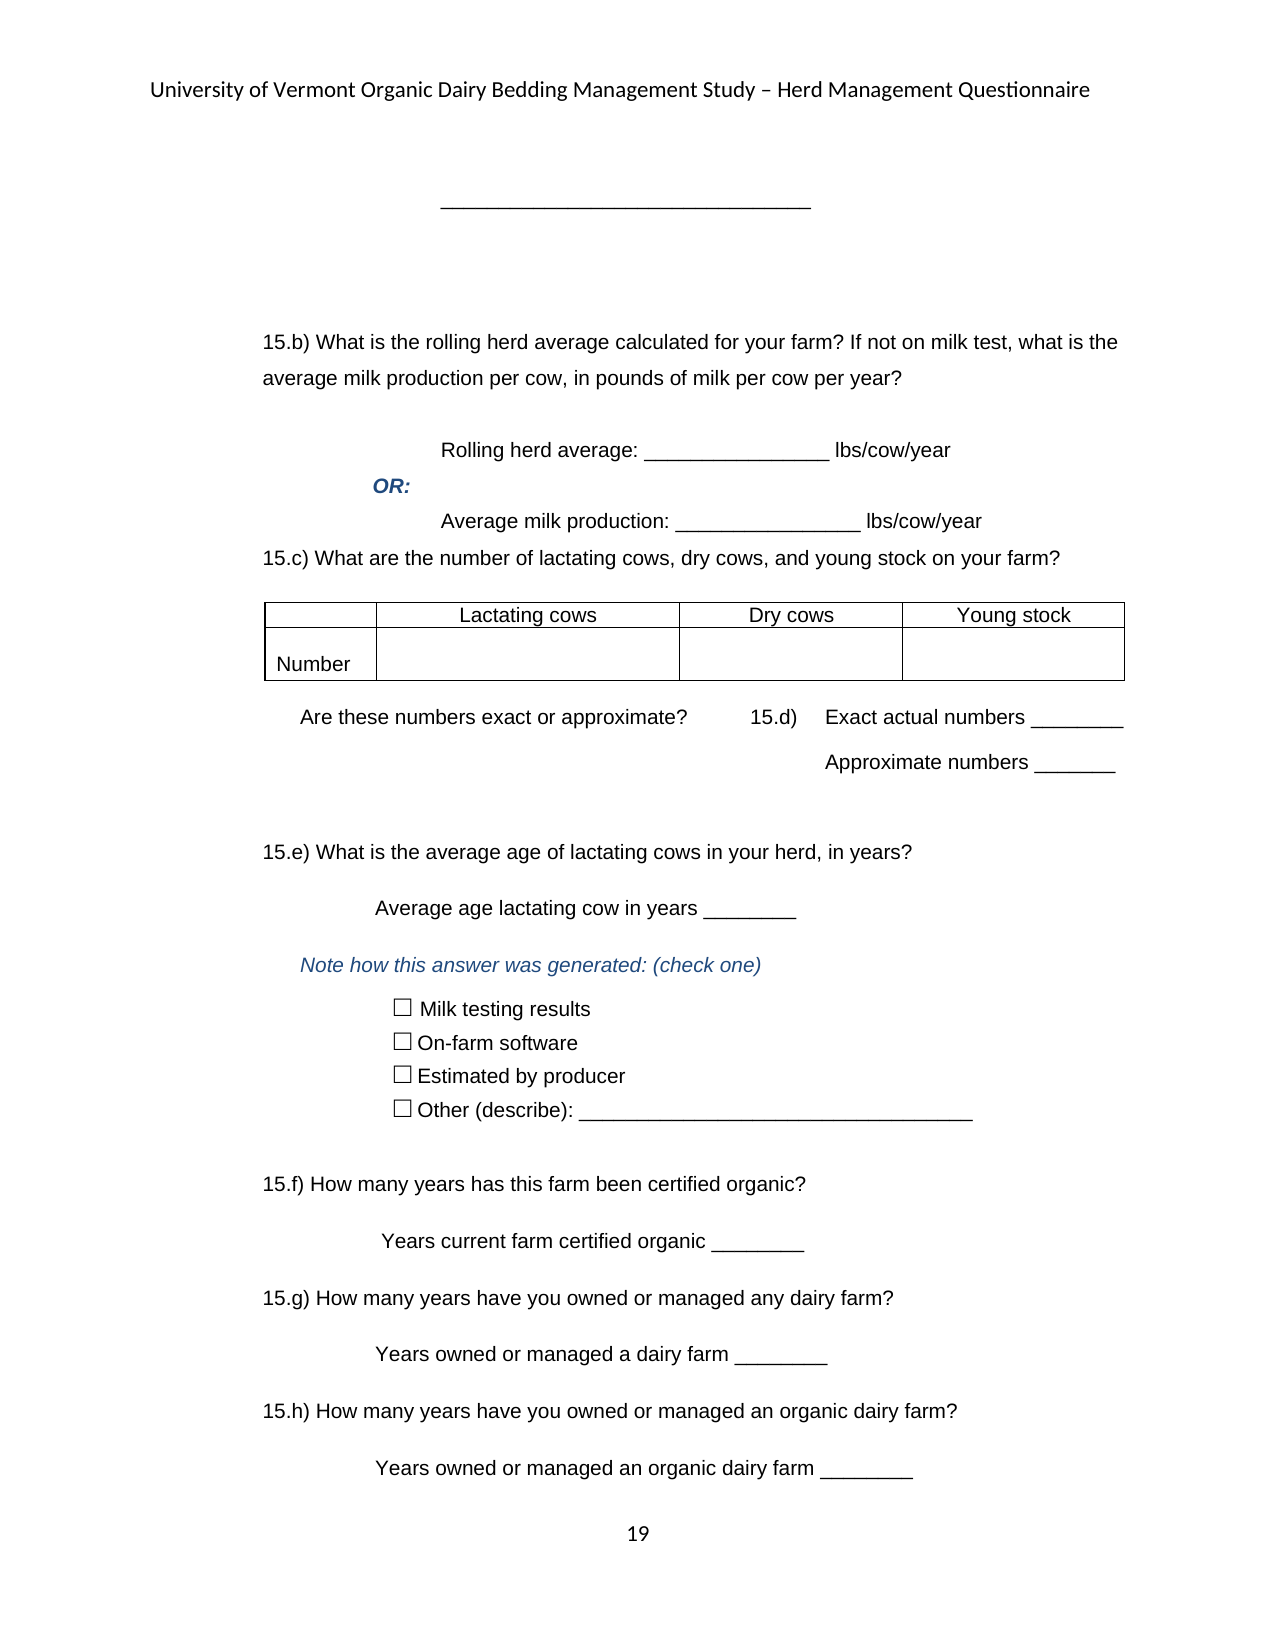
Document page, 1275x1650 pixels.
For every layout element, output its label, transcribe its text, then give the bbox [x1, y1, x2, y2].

text 15.e) What is the average age of lactating cows in your herd, in years? [150, 839, 1125, 863]
table_cell [903, 628, 1124, 680]
list □ Milk testing results [394, 989, 1125, 1022]
table_header Lactating cows [377, 603, 679, 627]
list Average milk production: ________________ lbs/cow/year [262, 509, 1125, 533]
list Rolling herd average: ________________ lbs/cow/year [262, 437, 1125, 461]
list □ Other (describe): __________________________________ [394, 1089, 1125, 1123]
list □ On-farm software [394, 1022, 1125, 1056]
text Are these numbers exact or approximate? 15.d) Exact actual numbers ________ [300, 681, 1125, 729]
text Years owned or managed a dairy farm ________ [150, 1342, 1125, 1366]
text Note how this answer was generated: (check one) [150, 953, 1125, 977]
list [262, 186, 1125, 210]
table_header Dry cows [680, 603, 902, 627]
list □ Estimated by producer [394, 1056, 1125, 1089]
text Average age lactating cow in years ________ [150, 896, 1125, 920]
text 15.g) How many years have you owned or managed any dairy farm? [150, 1286, 1125, 1309]
list OR: [262, 473, 1125, 497]
text Years owned or managed an organic dairy farm ________ [150, 1456, 1125, 1480]
text Approximate numbers _______ [150, 750, 1125, 774]
table_cell [377, 628, 679, 680]
table_cell Number [266, 628, 376, 680]
list 15.c) What are the number of lactating cows, dry cows, and young stock on your farm? [262, 545, 1125, 569]
table_header [266, 603, 376, 627]
text Years current farm certified organic ________ [150, 1229, 1125, 1253]
table_cell [680, 628, 902, 680]
table_header Young stock [903, 603, 1124, 627]
text 15.f) How many years has this farm been certified organic? [150, 1172, 1125, 1196]
text 15.h) How many years have you owned or managed an organic dairy farm? [150, 1399, 1125, 1423]
list 15.b) What is the rolling herd average calculated for your farm? If not on milk test, what is the average milk production per cow, in pounds of milk per cow per year? [262, 330, 1125, 389]
